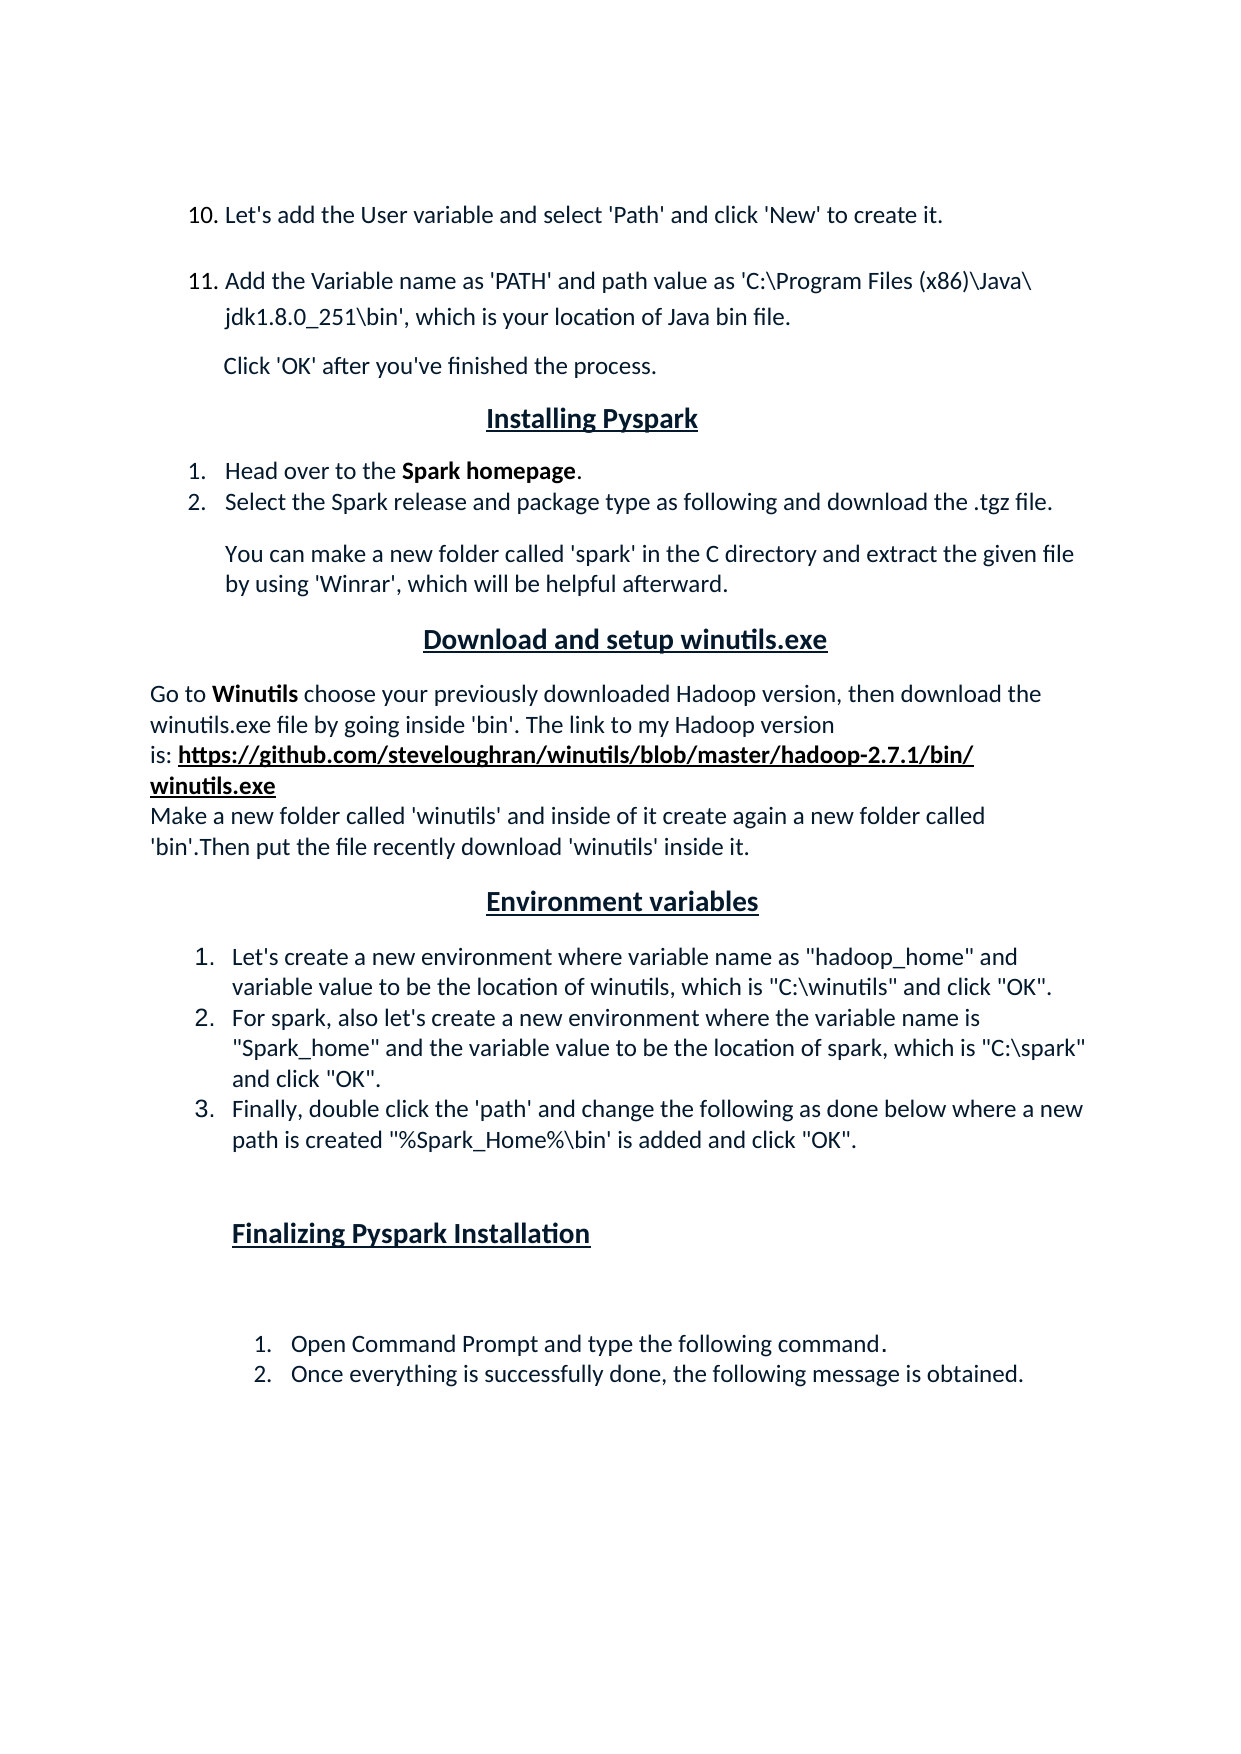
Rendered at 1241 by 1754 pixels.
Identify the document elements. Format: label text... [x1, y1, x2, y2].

list Let's add the User variable and select 'Path' and click 'New' to create it. [187, 199, 1090, 230]
text Make a new folder called 'winutils' and inside of it create again a new folder called 'bin'.Then put the file recently download 'winutils' inside it. [150, 801, 1090, 862]
text Environment variables [150, 883, 1090, 919]
list Head over to the Spark homepage. [187, 455, 1090, 486]
text Go to Winutils choose your previously downloaded Hadoop version, then download the winutils.exe file by going inside 'bin'. The link to my Hadoop version is: https://github.com/steveloughran/winutils/blob/master/hadoop-2.7.1/bin/winutils.exe [150, 678, 1090, 801]
list Finally, double click the 'path' and change the following as done below where a new path is created "%Spark_Home%\bin' is added and click "OK". Finalizing Pyspark Installation [194, 1093, 1090, 1251]
list For spark, also let's create a new environment where the variable name is "Spark_home" and the variable value to be the location of spark, which is "C:\spark" and click "OK". [194, 1002, 1090, 1093]
list Select the Spark release and package type as following and download the .tgz file. [187, 486, 1090, 516]
text Click 'OK' after you've finished the process. [150, 350, 1090, 381]
list Open Command Prompt and type the following command. [253, 1326, 1090, 1358]
text Download and setup winutils.exe [225, 621, 1090, 657]
list Let's create a new environment where variable name as "hadoop_home" and variable value to be the location of winutils, which is "C:\winutils" and click "OK". [194, 941, 1090, 1002]
list Once everything is successfully done, the following message is obtained. [253, 1358, 1090, 1417]
text Installing Pyspark [150, 400, 1090, 436]
text You can make a new folder called 'spark' in the C directory and extract the given file by using 'Winrar', which will be helpful afterward. [225, 538, 1090, 599]
list Add the Variable name as 'PATH' and path value as 'C:\Program Files (x86)\Java\jdk1.8.0_251\bin', which is your location of Java bin file. [187, 265, 1090, 331]
